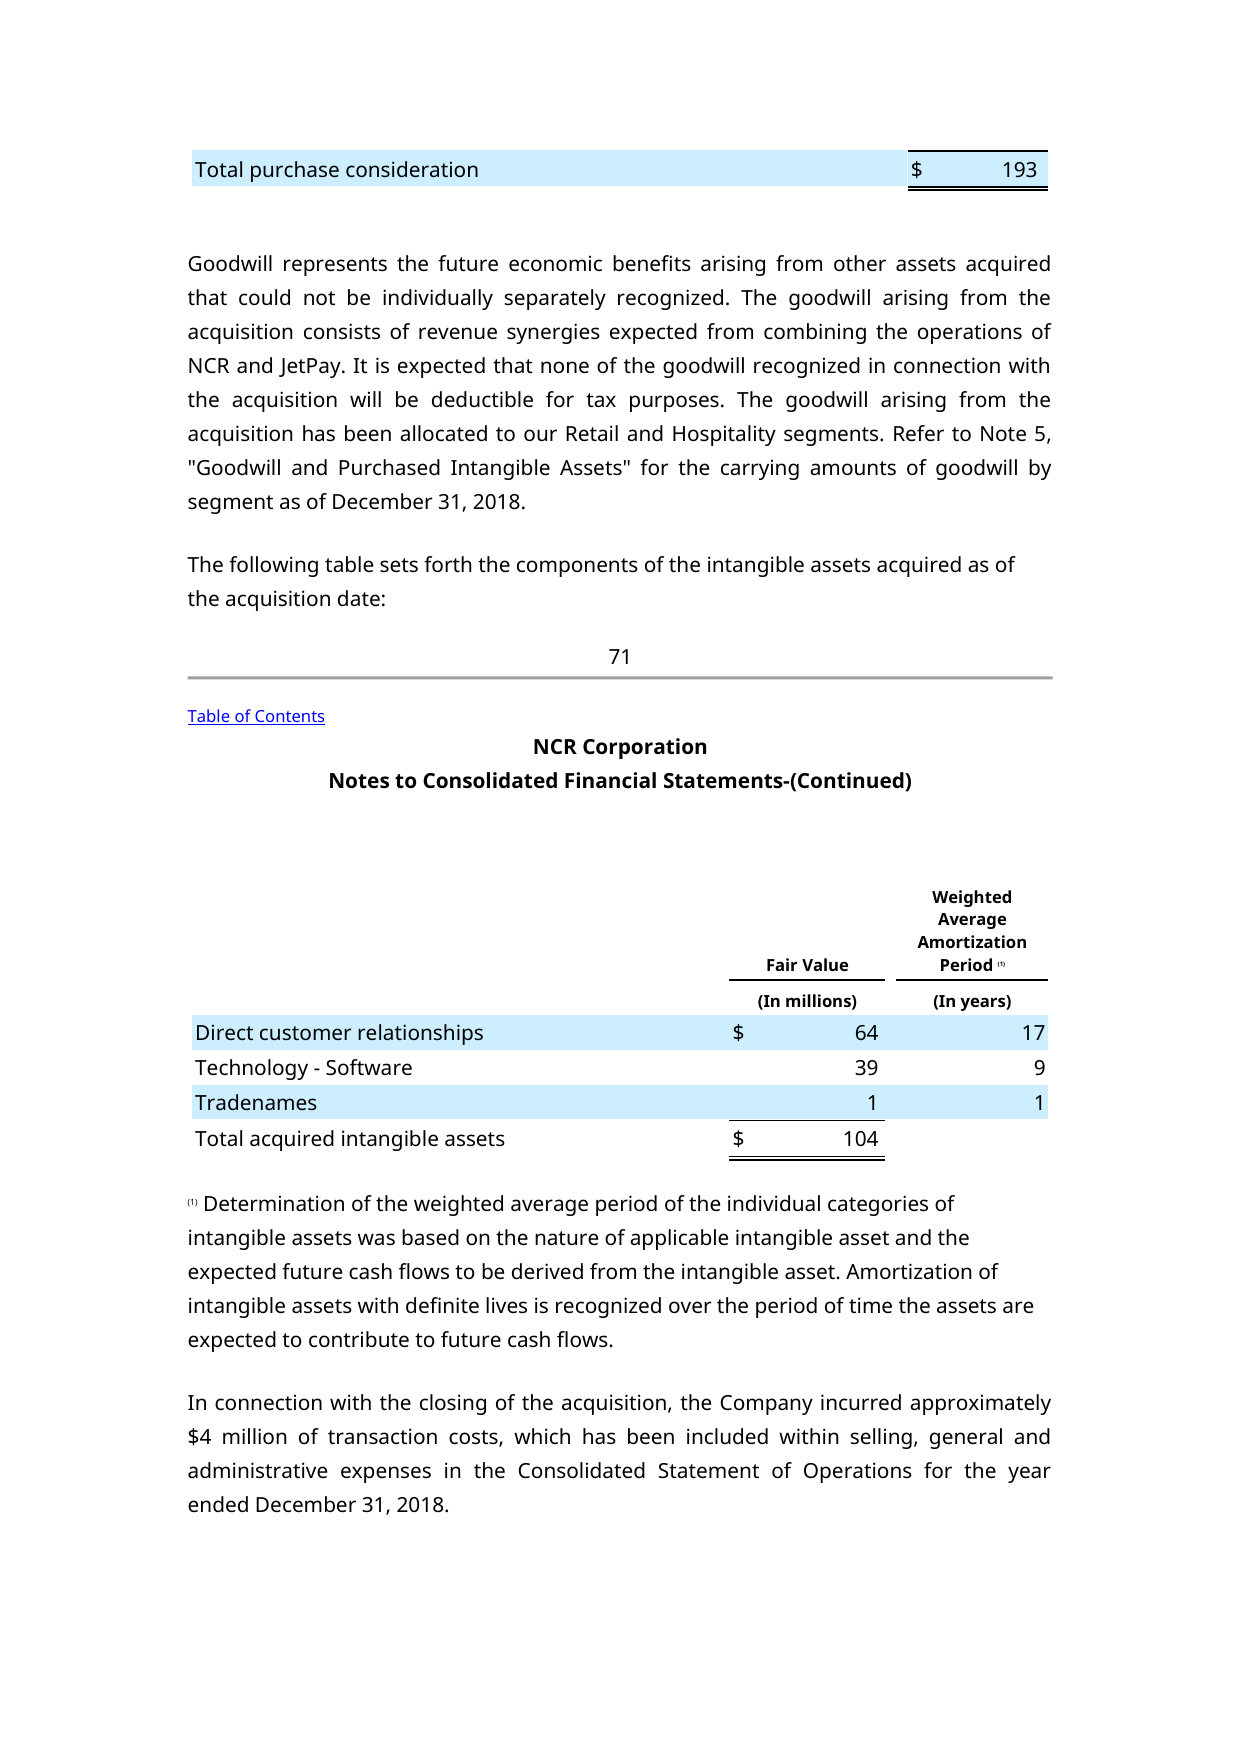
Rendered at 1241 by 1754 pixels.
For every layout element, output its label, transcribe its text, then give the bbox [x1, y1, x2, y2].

text NCR Corporation [187, 732, 1053, 761]
text (1) Determination of the weighted average period of the individual categories of intangible assets was based on the nature of applicable intangible asset and the expected future cash flows to be derived from the intangible asset. Amortization of intangible assets with definite lives is recognized over the period of time the assets are expected to contribute to future cash flows. [187, 1189, 1053, 1354]
text Notes to Consolidated Financial Statements-(Continued) [187, 766, 1053, 795]
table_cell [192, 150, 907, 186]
text The following table sets forth the components of the intangible assets acquired as of the acquisition date: [187, 550, 1053, 612]
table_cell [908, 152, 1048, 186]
text Table of Contents [187, 705, 1053, 728]
text 71 [187, 642, 1053, 671]
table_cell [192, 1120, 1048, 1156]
text In connection with the closing of the acquisition, the Company incurred approximately $4 million of transaction costs, which has been included within selling, general and administrative expenses in the Consolidated Statement of Operations for the year ended December 31, 2018. [187, 1388, 1053, 1519]
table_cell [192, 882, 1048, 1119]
text Goodwill represents the future economic benefits arising from other assets acquired that could not be individually separately recognized. The goodwill arising from the acquisition consists of revenue synergies expected from combining the operations of NCR and JetPay. It is expected that none of the goodwill recognized in connection with the acquisition will be deductible for tax purposes. The goodwill arising from the acquisition has been allocated to our Retail and Hospitality segments. Refer to Note 5, "Goodwill and Purchased Intangible Assets" for the carrying amounts of goodwill by segment as of December 31, 2018. [187, 249, 1053, 516]
